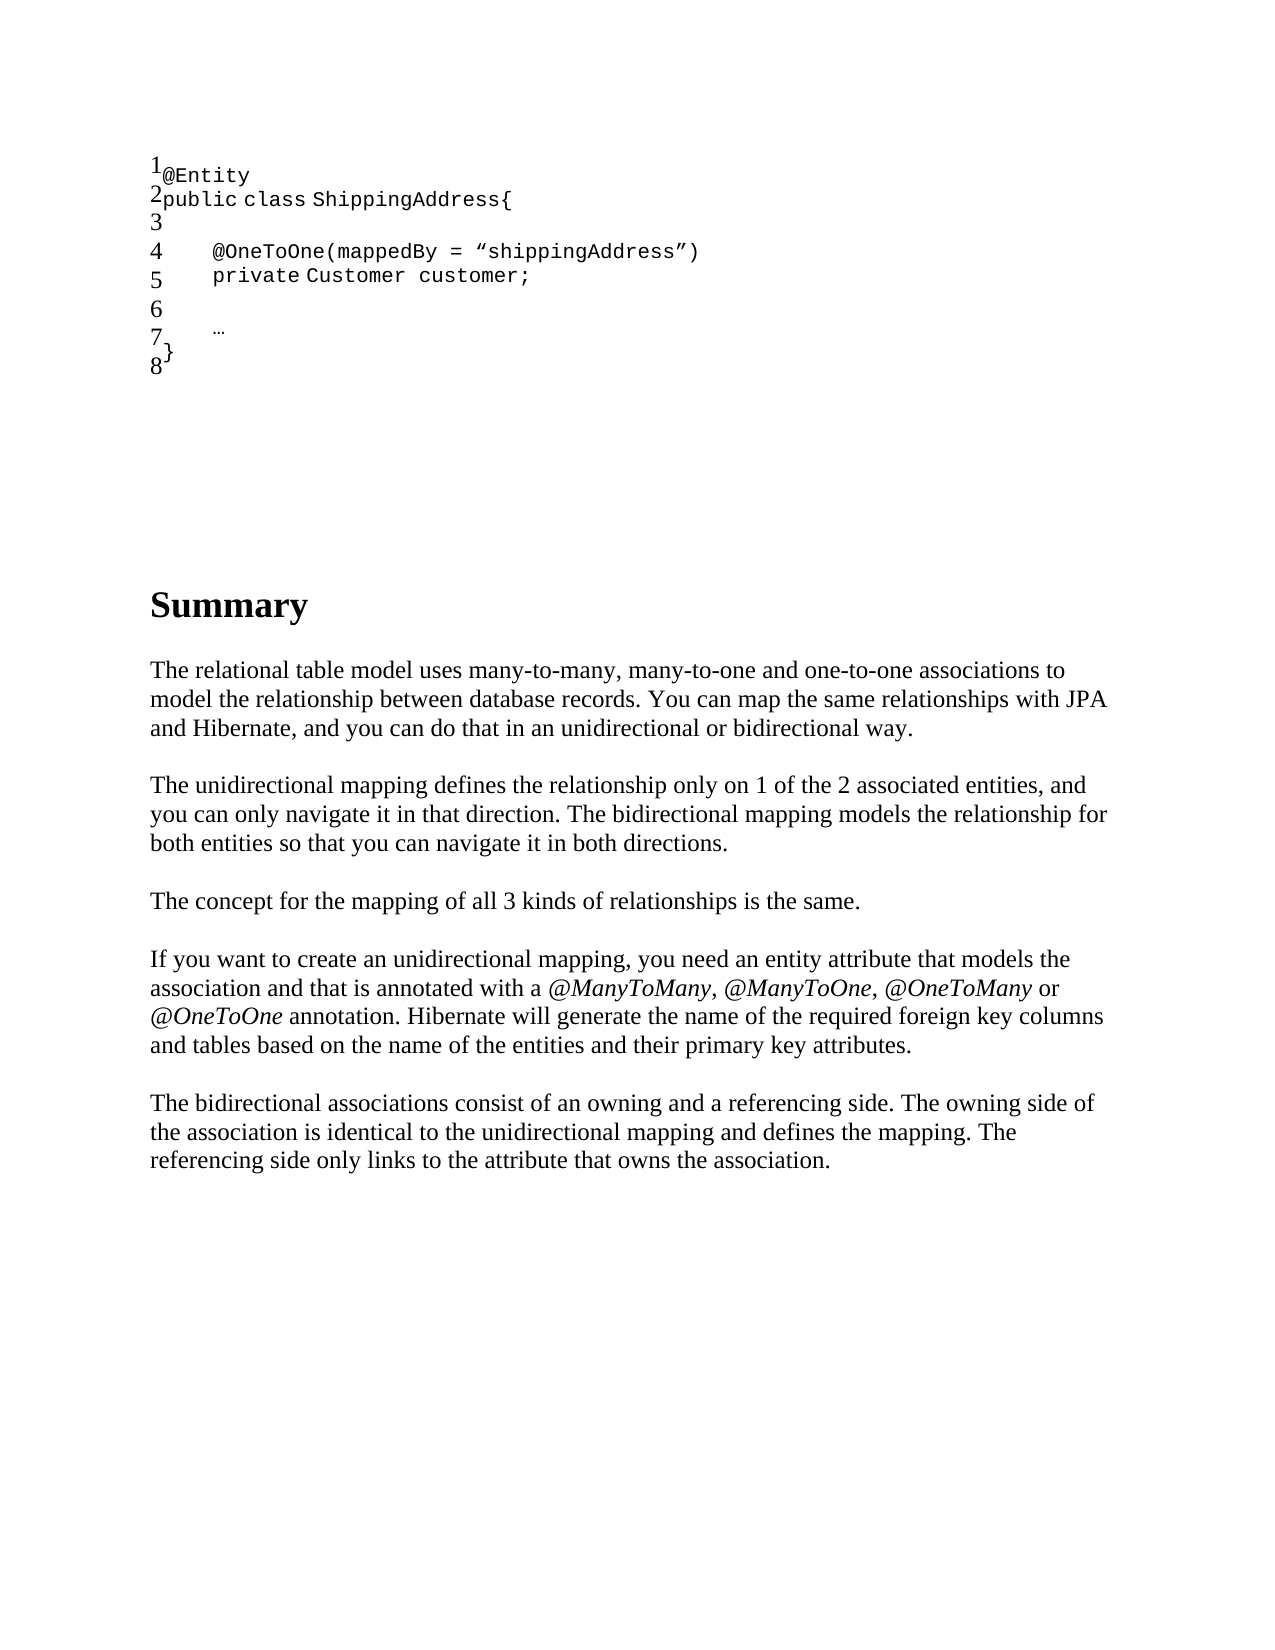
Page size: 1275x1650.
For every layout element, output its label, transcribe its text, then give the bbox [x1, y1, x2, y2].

text The unidirectional mapping defines the relationship only on 1 of the 2 associated entities, and you can only navigate it in that direction. The bidirectional mapping models the relationship for both entities so that you can navigate it in both directions. [150, 771, 1125, 857]
text If you want to create an unidirectional mapping, you need an entity attribute that models the association and that is annotated with a @ManyToMany, @ManyToOne, @OneToMany or @OneToOne annotation. Hibernate will generate the name of the required foreign key columns and tables based on the name of the entities and their primary key attributes. [150, 944, 1125, 1059]
text The concept for the mapping of all 3 kinds of relationships is the same. [150, 886, 1125, 915]
table_header @Entity public class ShippingAddress{ @OneToOne(mappedBy = “shippingAddress”) private Customer customer; … } [163, 150, 700, 380]
text The relational table model uses many-to-many, many-to-one and one-to-one associations to model the relationship between database records. You can map the same relationships with JPA and Hibernate, and you can do that in an unidirectional or bidirectional way. [150, 655, 1125, 741]
text The bidirectional associations consist of an owning and a referencing side. The owning side of the association is identical to the unidirectional mapping and defines the mapping. The referencing side only links to the attribute that owns the association. [150, 1088, 1125, 1174]
text Summary [150, 583, 1125, 626]
